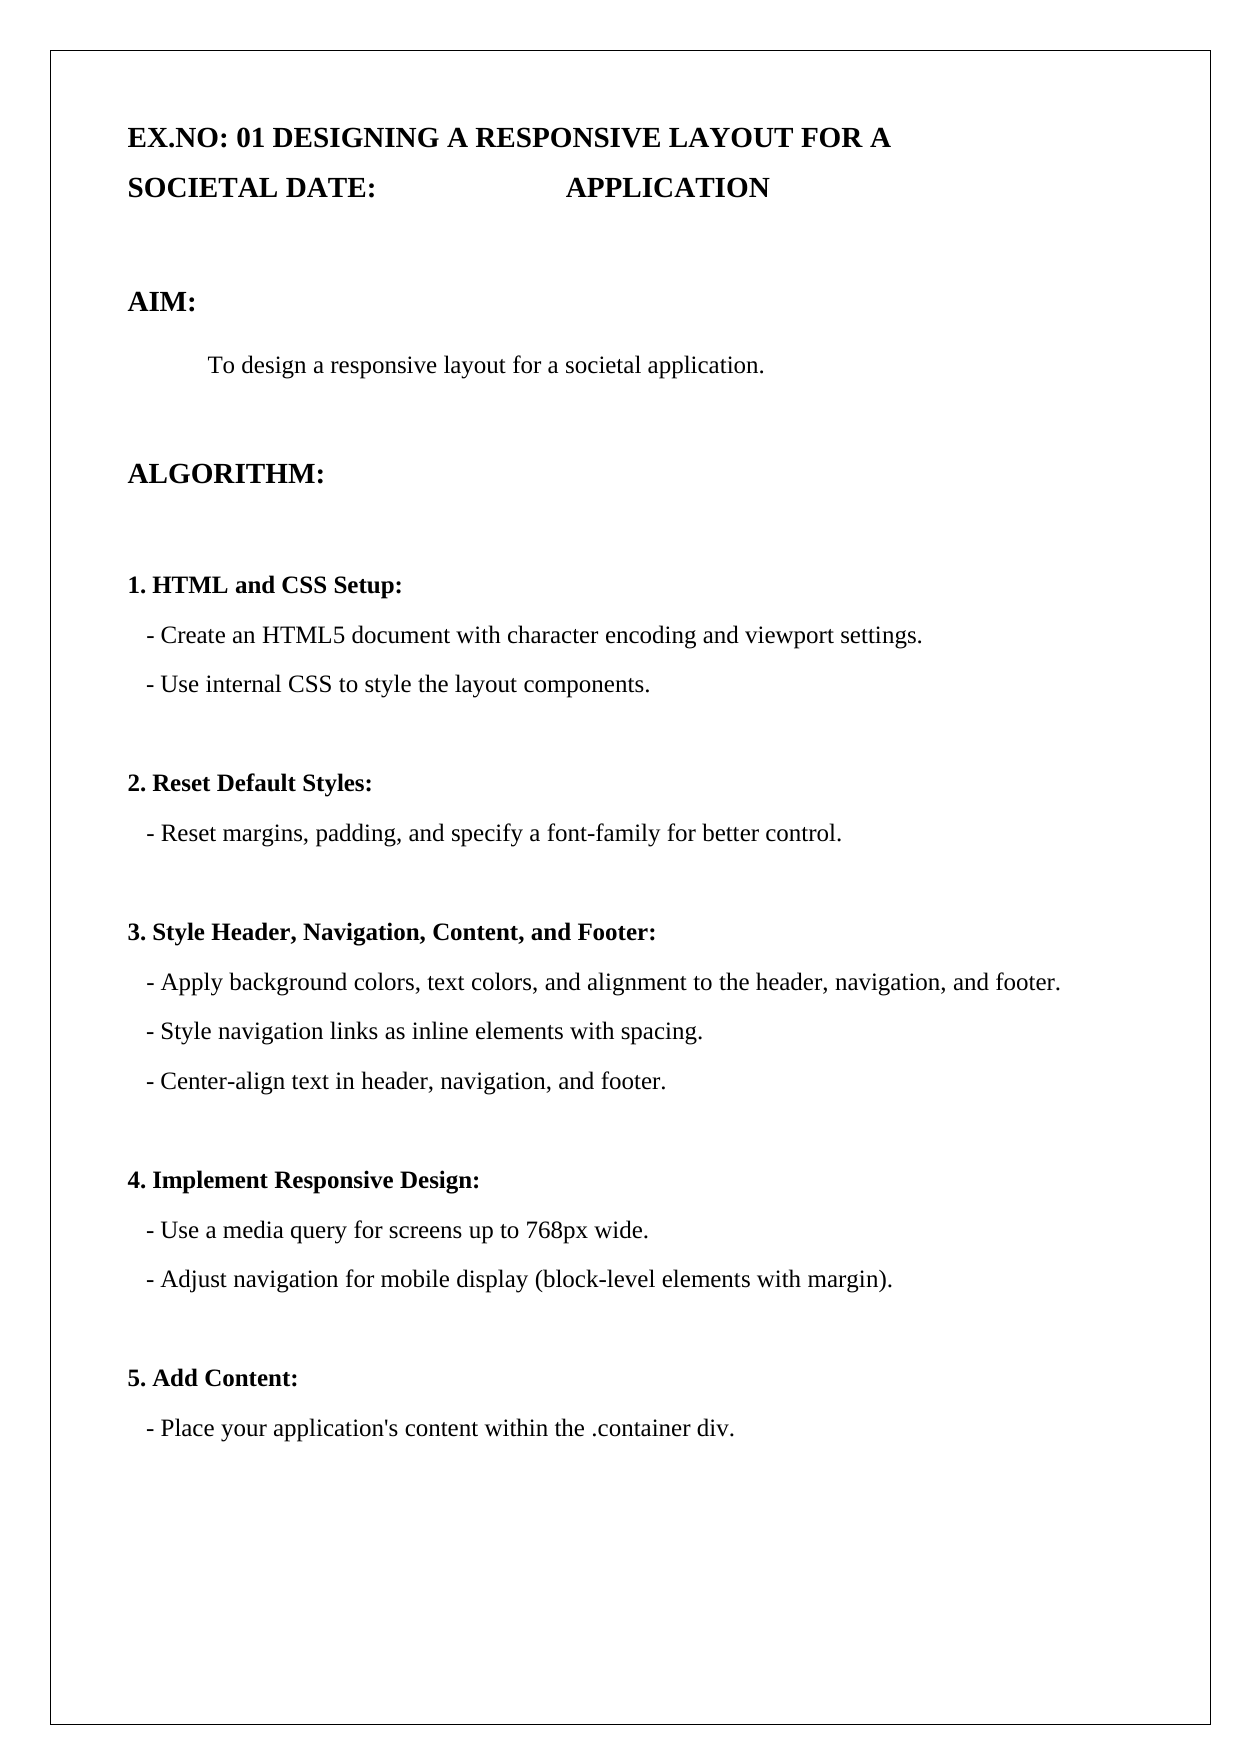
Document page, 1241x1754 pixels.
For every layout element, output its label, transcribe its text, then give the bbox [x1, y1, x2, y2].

subtitle HTML and CSS Setup: [127, 570, 1210, 599]
subtitle Add Content: [127, 1363, 1210, 1392]
subtitle ALGORITHM: [127, 457, 1210, 490]
subtitle Style Header, Navigation, Content, and Footer: [127, 917, 1210, 946]
list Adjust navigation for mobile display (block-level elements with margin). [146, 1264, 1210, 1293]
text - Reset margins, padding, and specify a font-family for better control. [146, 818, 1210, 847]
list Use internal CSS to style the layout components. [146, 669, 1210, 698]
list Apply background colors, text colors, and alignment to the header, navigation, and footer. [146, 967, 1210, 996]
subtitle EX.NO: 01 DESIGNING A RESPONSIVE LAYOUT FOR A SOCIETAL DATE: APPLICATION [127, 120, 1043, 204]
text - Place your application's content within the .container div. [146, 1413, 1210, 1442]
text To design a responsive layout for a societal application. [207, 350, 1210, 379]
list Center-align text in header, navigation, and footer. [146, 1066, 1210, 1095]
subtitle Reset Default Styles: [127, 768, 1210, 797]
list Create an HTML5 document with character encoding and viewport settings. [146, 620, 1210, 648]
text AIM: [127, 284, 197, 318]
list Use a media query for screens up to 768px wide. [146, 1215, 1210, 1243]
list Style navigation links as inline elements with spacing. [146, 1016, 1210, 1045]
subtitle Implement Responsive Design: [127, 1165, 1210, 1194]
